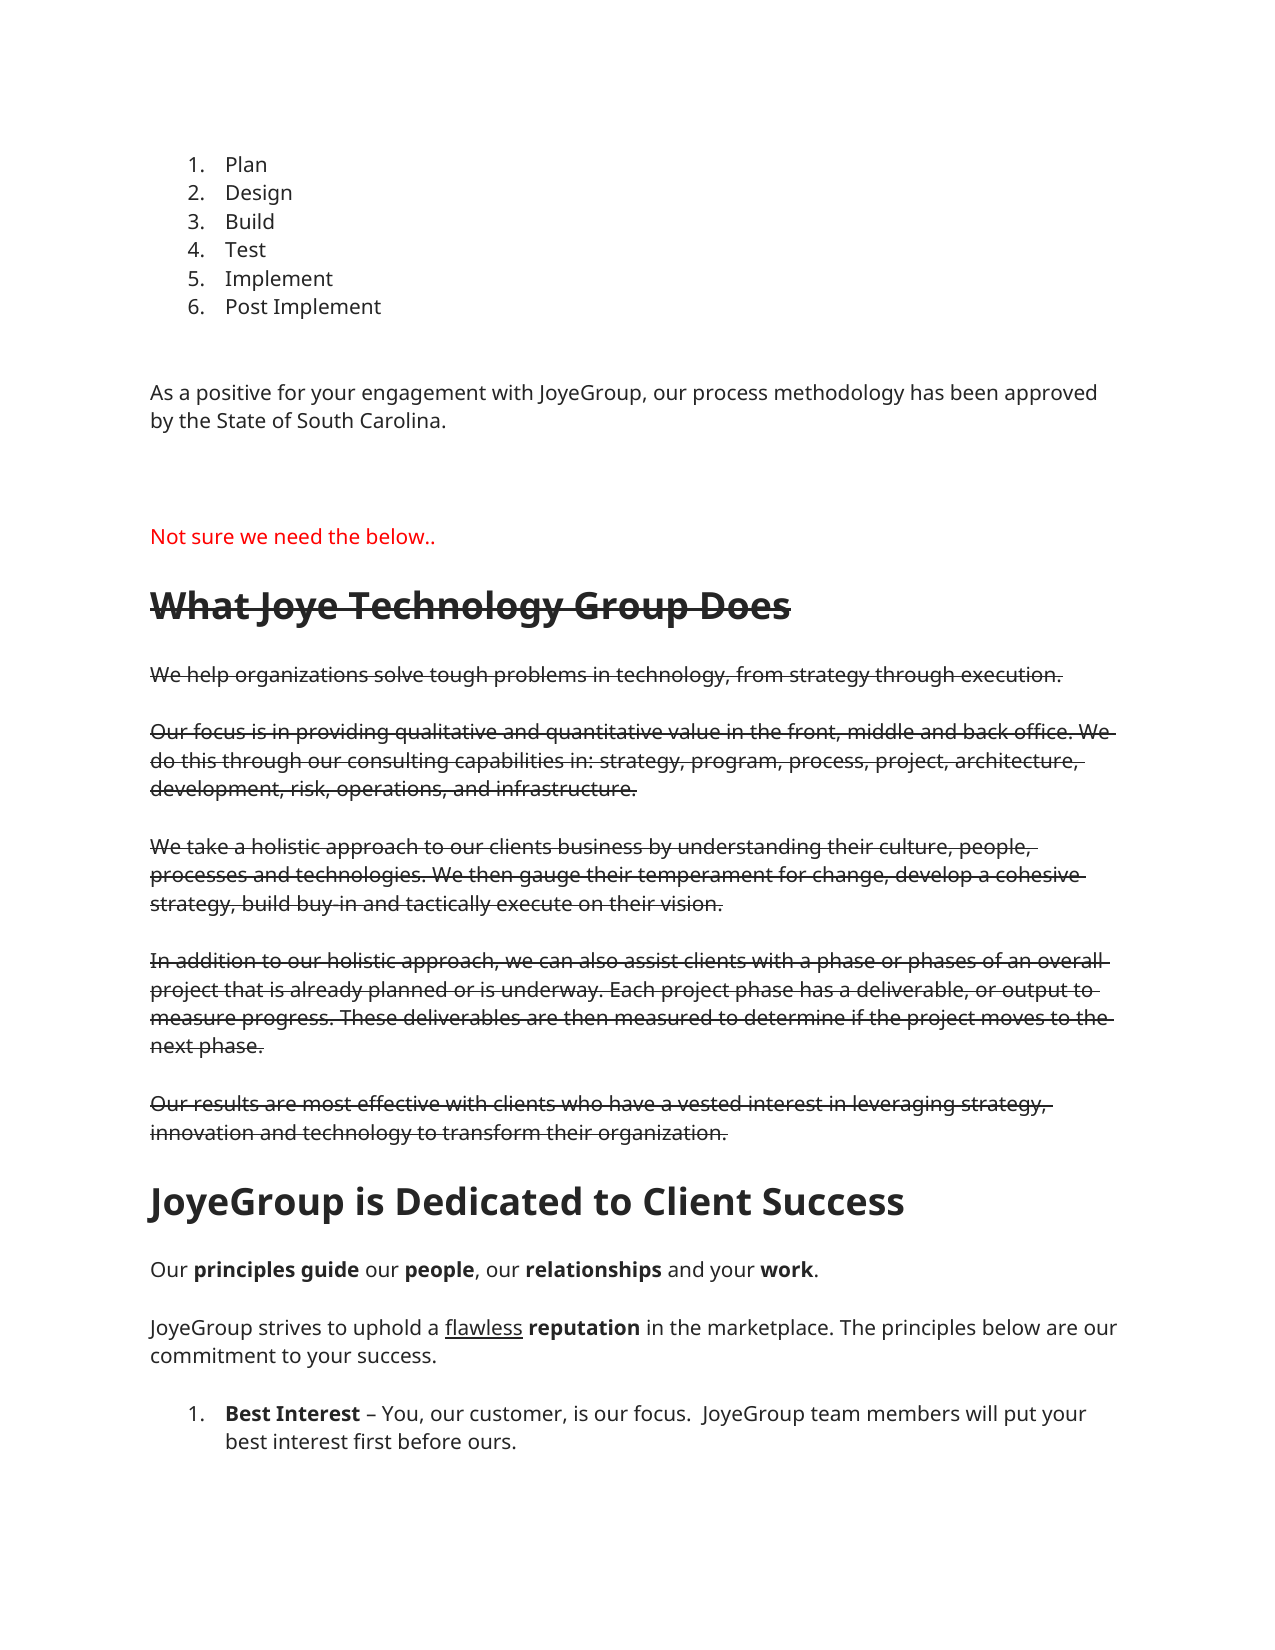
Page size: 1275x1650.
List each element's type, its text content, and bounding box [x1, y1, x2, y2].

list Plan [187, 150, 1125, 178]
text Our principles guide our people, our relationships and your work. [150, 1255, 1125, 1284]
text Our results are most effective with clients who have a vested interest in leveraging strategy, innovation and technology to transform their organization. [150, 1089, 1125, 1146]
text JoyeGroup is Dedicated to Client Success [150, 1175, 1125, 1226]
list Post Implement [187, 292, 1125, 321]
text JoyeGroup strives to uphold a flawless reputation in the marketplace. The principles below are our commitment to your success. [150, 1313, 1125, 1370]
text Our focus is in providing qualitative and quantitative value in the front, middle and back office. We do this through our consulting capabilities in: strategy, program, process, project, architecture, development, risk, operations, and infrastructure. [150, 717, 1125, 803]
text In addition to our holistic approach, we can also assist clients with a phase or phases of an overall project that is already planned or is underway. Each project phase has a deliverable, or output to measure progress. These deliverables are then measured to determine if the project moves to the next phase. [150, 946, 1125, 1060]
text We take a holistic approach to our clients business by understanding their culture, people, processes and technologies. We then gauge their temperament for change, develop a cohesive strategy, build buy-in and tactically execute on their vision. [150, 832, 1125, 917]
list Test [187, 235, 1125, 264]
subtitle What Joye Technology Group Does [150, 579, 1125, 631]
text We help organizations solve tough problems in technology, from strategy through execution. [150, 660, 1125, 688]
text Not sure we need the below.. [150, 522, 1125, 550]
list Best Interest – You, our customer, is our focus. JoyeGroup team members will put your best interest first before ours. [187, 1399, 1125, 1456]
list Design [187, 178, 1125, 207]
list Build [187, 207, 1125, 235]
text As a positive for your engagement with JoyeGroup, our process methodology has been approved by the State of South Carolina. [150, 350, 1125, 435]
list Implement [187, 264, 1125, 292]
